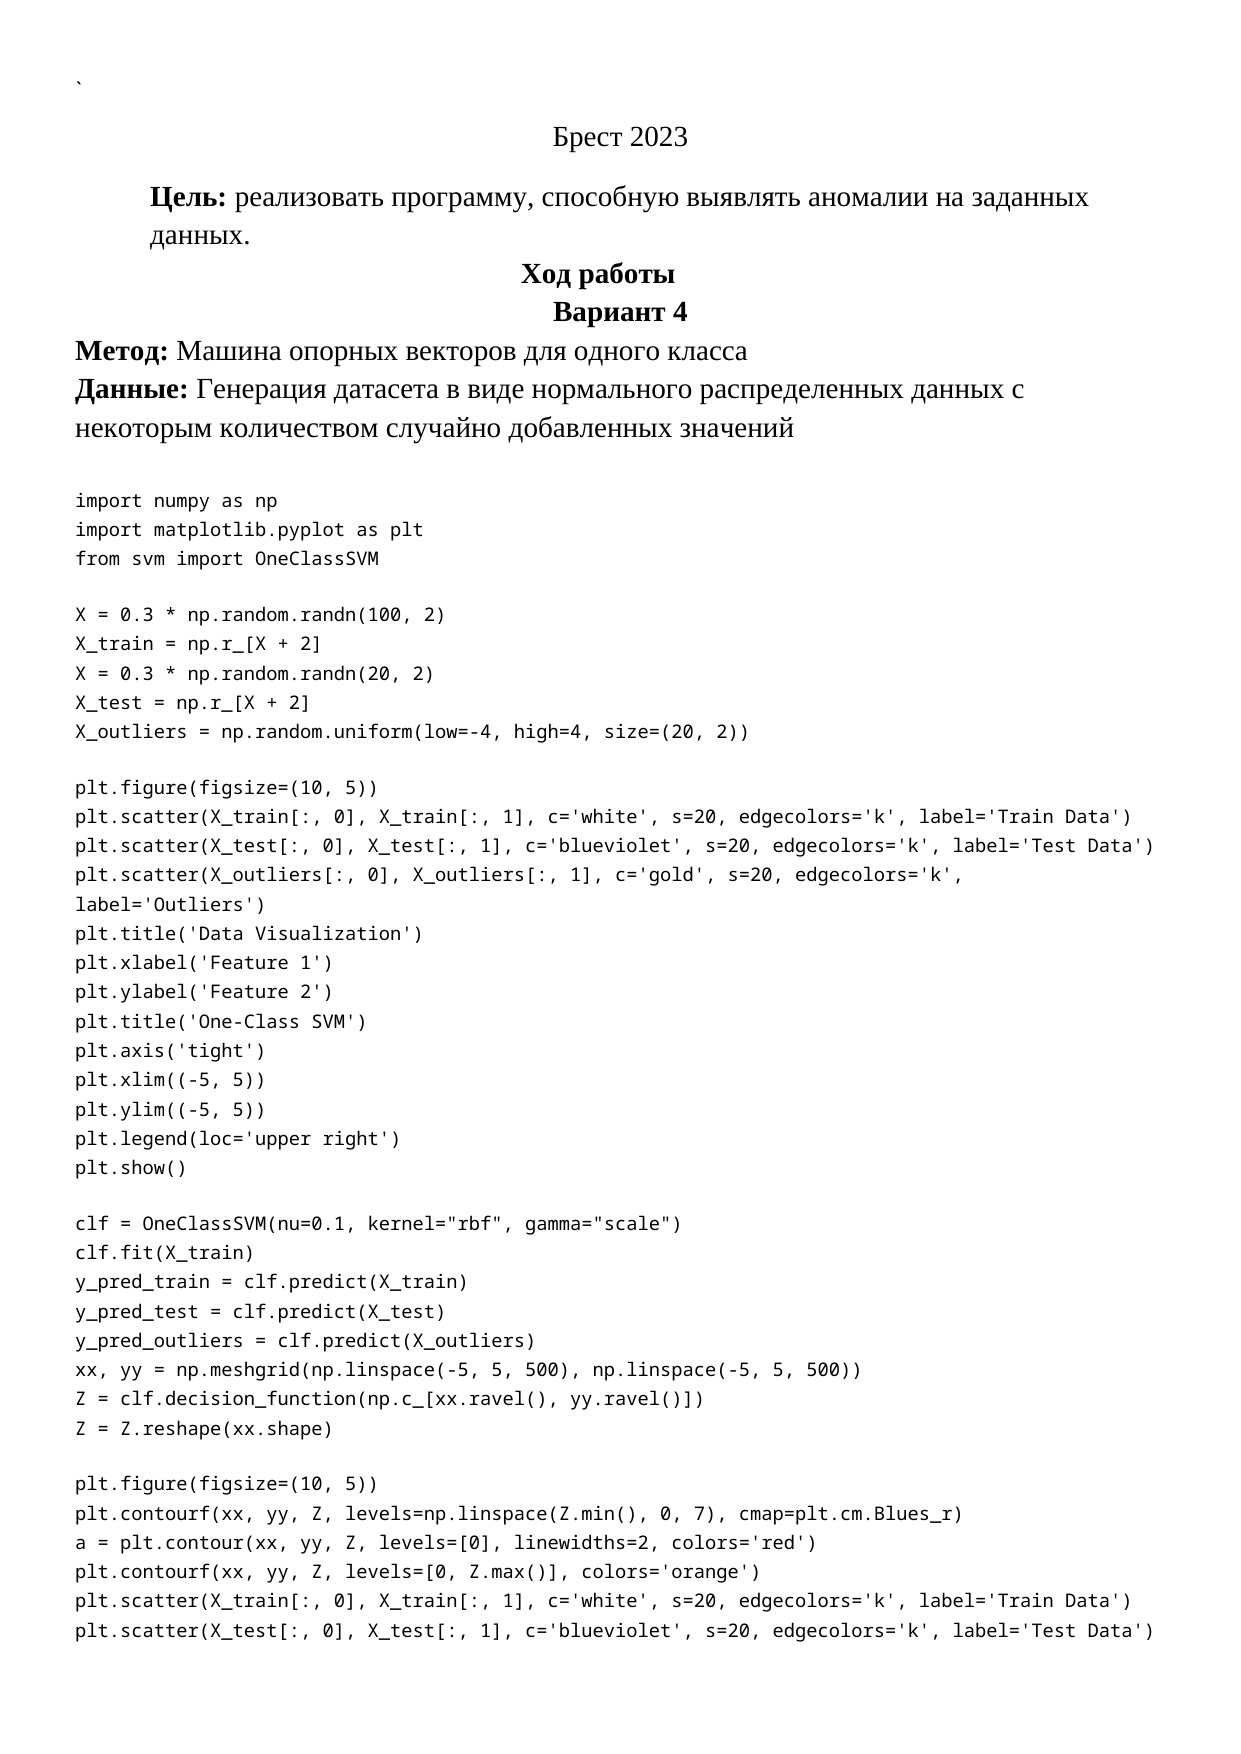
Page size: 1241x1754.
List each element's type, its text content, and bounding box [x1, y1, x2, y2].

text plt.scatter(X_train[:, 0], X_train[:, 1], c='white', s=20, edgecolors='k', label='Train Data') [75, 1588, 1165, 1613]
text plt.figure(figsize=(10, 5)) [75, 774, 1165, 799]
text plt.title('Data Visualization') [75, 920, 1165, 946]
text import numpy as np [75, 487, 1165, 513]
text Брест 2023 [75, 119, 1165, 153]
list Ход работы [1, 256, 1195, 289]
text clf.fit(X_train) [75, 1239, 1165, 1265]
text clf = OneClassSVM(nu=0.1, kernel="rbf", gamma="scale") [75, 1210, 1165, 1236]
text plt.xlim((-5, 5)) [75, 1067, 1165, 1092]
text xx, yy = np.meshgrid(np.linspace(-5, 5, 500), np.linspace(-5, 5, 500)) [75, 1356, 1165, 1382]
text plt.figure(figsize=(10, 5)) [75, 1471, 1165, 1496]
text plt.scatter(X_test[:, 0], X_test[:, 1], c='blueviolet', s=20, edgecolors='k', label='Test Data') [75, 1617, 1165, 1642]
list Цель: реализовать программу, способную выявлять аномалии на заданных данных. [150, 179, 1195, 251]
text plt.contourf(xx, yy, Z, levels=np.linspace(Z.min(), 0, 7), cmap=plt.cm.Blues_r) [75, 1500, 1165, 1525]
text Метод: Машина опорных векторов для одного класса [75, 333, 1165, 366]
text X_test = np.r_[X + 2] [75, 689, 1165, 714]
text plt.ylabel('Feature 2') [75, 979, 1165, 1004]
text Z = clf.decision_function(np.c_[xx.ravel(), yy.ravel()]) [75, 1386, 1165, 1411]
text Вариант 4 [75, 294, 1165, 328]
text plt.xlabel('Feature 1') [75, 949, 1165, 975]
text plt.contourf(xx, yy, Z, levels=[0, Z.max()], colors='orange') [75, 1558, 1165, 1584]
text Данные: Генерация датасета в виде нормального распределенных данных с некоторым количеством случайно добавленных значений [75, 371, 1165, 443]
text import matplotlib.pyplot as plt [75, 516, 1165, 542]
text y_pred_train = clf.predict(X_train) [75, 1269, 1165, 1294]
text plt.show() [75, 1154, 1165, 1180]
text Z = Z.reshape(xx.shape) [75, 1415, 1165, 1441]
text X_train = np.r_[X + 2] [75, 631, 1165, 656]
text X = 0.3 * np.random.randn(20, 2) [75, 660, 1165, 685]
text plt.scatter(X_train[:, 0], X_train[:, 1], c='white', s=20, edgecolors='k', label='Train Data') [75, 803, 1165, 829]
text plt.title('One-Class SVM') [75, 1008, 1165, 1034]
text y_pred_outliers = clf.predict(X_outliers) [75, 1327, 1165, 1353]
text y_pred_test = clf.predict(X_test) [75, 1298, 1165, 1323]
text plt.ylim((-5, 5)) [75, 1096, 1165, 1121]
text plt.axis('tight') [75, 1037, 1165, 1063]
text X_outliers = np.random.uniform(low=-4, high=4, size=(20, 2)) [75, 718, 1165, 744]
text plt.scatter(X_outliers[:, 0], X_outliers[:, 1], c='gold', s=20, edgecolors='k', label='Outliers') [75, 862, 1165, 917]
text plt.scatter(X_test[:, 0], X_test[:, 1], c='blueviolet', s=20, edgecolors='k', label='Test Data') [75, 832, 1165, 858]
text X = 0.3 * np.random.randn(100, 2) [75, 601, 1165, 627]
text plt.legend(loc='upper right') [75, 1125, 1165, 1151]
text a = plt.contour(xx, yy, Z, levels=[0], linewidths=2, colors='red') [75, 1529, 1165, 1555]
text from svm import OneClassSVM [75, 546, 1165, 571]
